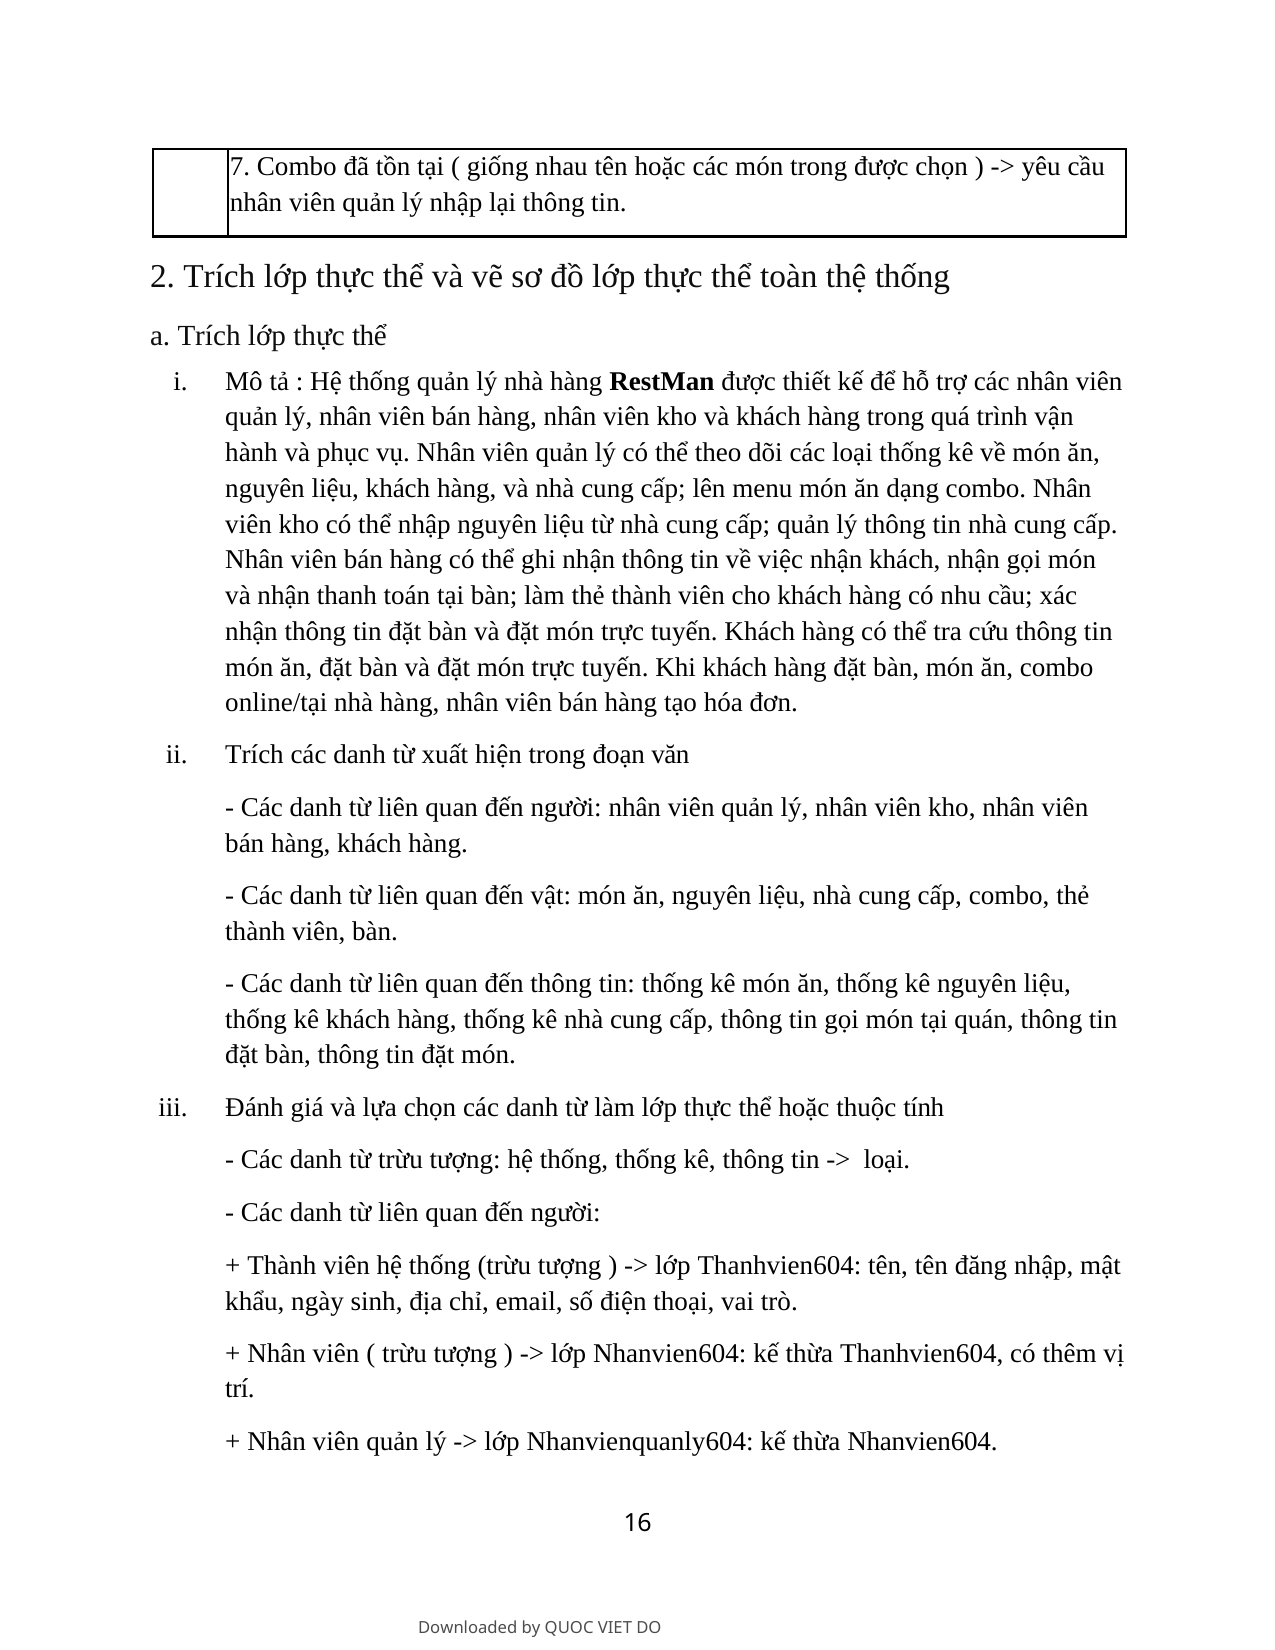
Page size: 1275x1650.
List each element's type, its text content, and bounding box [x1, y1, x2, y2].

table_header 7. Combo đã tồn tại ( giống nhau tên hoặc các món trong được chọn ) -> yêu cầu nhân viên quản lý nhập lại thông tin. [229, 150, 1125, 235]
list Các danh từ liên quan đến thông tin: thống kê món ăn, thống kê nguyên liệu, thống kê khách hàng, thống kê nhà cung cấp, thông tin gọi món tại quán, thông tin đặt bàn, thông tin đặt món. [225, 967, 1118, 1069]
list Các danh từ trừu tượng: hệ thống, thống kê, thông tin -> loại. [225, 1143, 1275, 1174]
list Các danh từ liên quan đến vật: món ăn, nguyên liệu, nhà cung cấp, combo, thẻ thành viên, bàn. [225, 879, 1089, 946]
table_header [154, 150, 227, 235]
list Trích các danh từ xuất hiện trong đoạn văn [166, 738, 1275, 769]
list Các danh từ liên quan đến người: [225, 1196, 1275, 1227]
text + Nhân viên ( trừu tượng ) -> lớp Nhanvien604: kế thừa Thanhvien604, có thêm vị trí. [225, 1337, 1130, 1404]
text 16 [209, 1505, 1066, 1539]
text + Thành viên hệ thống (trừu tượng ) -> lớp Thanhvien604: tên, tên đăng nhập, mật khẩu, ngày sinh, địa chỉ, email, số điện thoại, vai trò. [225, 1249, 1122, 1316]
list Đánh giá và lựa chọn các danh từ làm lớp thực thể hoặc thuộc tính [158, 1091, 1275, 1122]
subtitle Trích lớp thực thể [150, 318, 1275, 351]
text + Nhân viên quản lý -> lớp Nhanvienquanly604: kế thừa Nhanvien604. [225, 1425, 1275, 1456]
list Mô tả : Hệ thống quản lý nhà hàng RestMan được thiết kế để hỗ trợ các nhân viên quản lý, nhân viên bán hàng, nhân viên kho và khách hàng trong quá trình vận hành và phục vụ. Nhân viên quản lý có thể theo dõi các loại thống kê về món ăn, nguyên liệu, khách hàng, và nhà cung cấp; lên menu món ăn dạng combo. Nhân viên kho có thể nhập nguyên liệu từ nhà cung cấp; quản lý thông tin nhà cung cấp. Nhân viên bán hàng có thể ghi nhận thông tin về việc nhận khách, nhận gọi món và nhận thanh toán tại bàn; làm thẻ thành viên cho khách hàng có nhu cầu; xác nhận thông tin đặt bàn và đặt món trực tuyến. Khách hàng có thể tra cứu thông tin món ăn, đặt bàn và đặt món trực tuyến. Khi khách hàng đặt bàn, món ăn, combo online/tại nhà hàng, nhân viên bán hàng tạo hóa đơn. [173, 365, 1123, 717]
list Các danh từ liên quan đến người: nhân viên quản lý, nhân viên kho, nhân viên bán hàng, khách hàng. [225, 791, 1088, 858]
subtitle Trích lớp thực thể và vẽ sơ đồ lớp thực thể toàn thệ thống [150, 256, 1275, 295]
